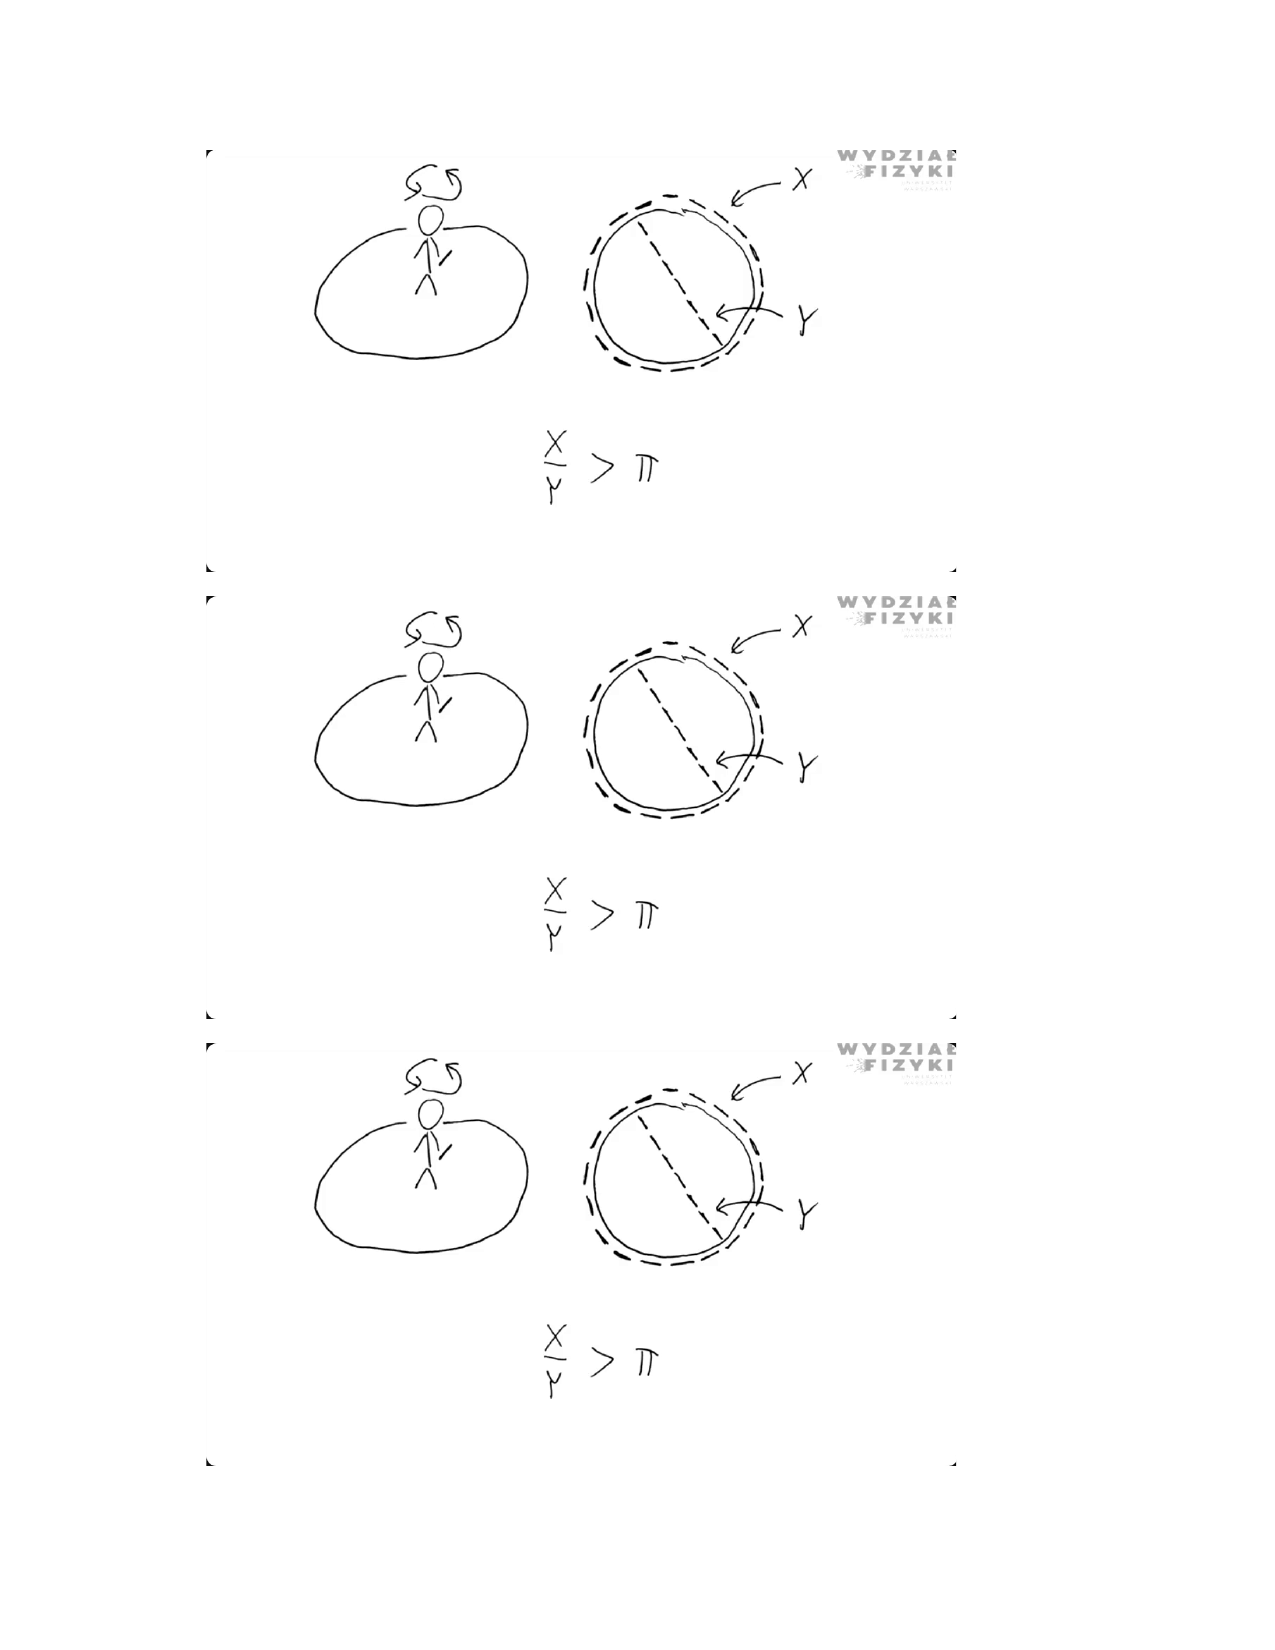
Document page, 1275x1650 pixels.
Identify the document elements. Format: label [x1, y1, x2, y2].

picture [206, 150, 957, 572]
picture [206, 596, 957, 1019]
picture [206, 1043, 957, 1466]
